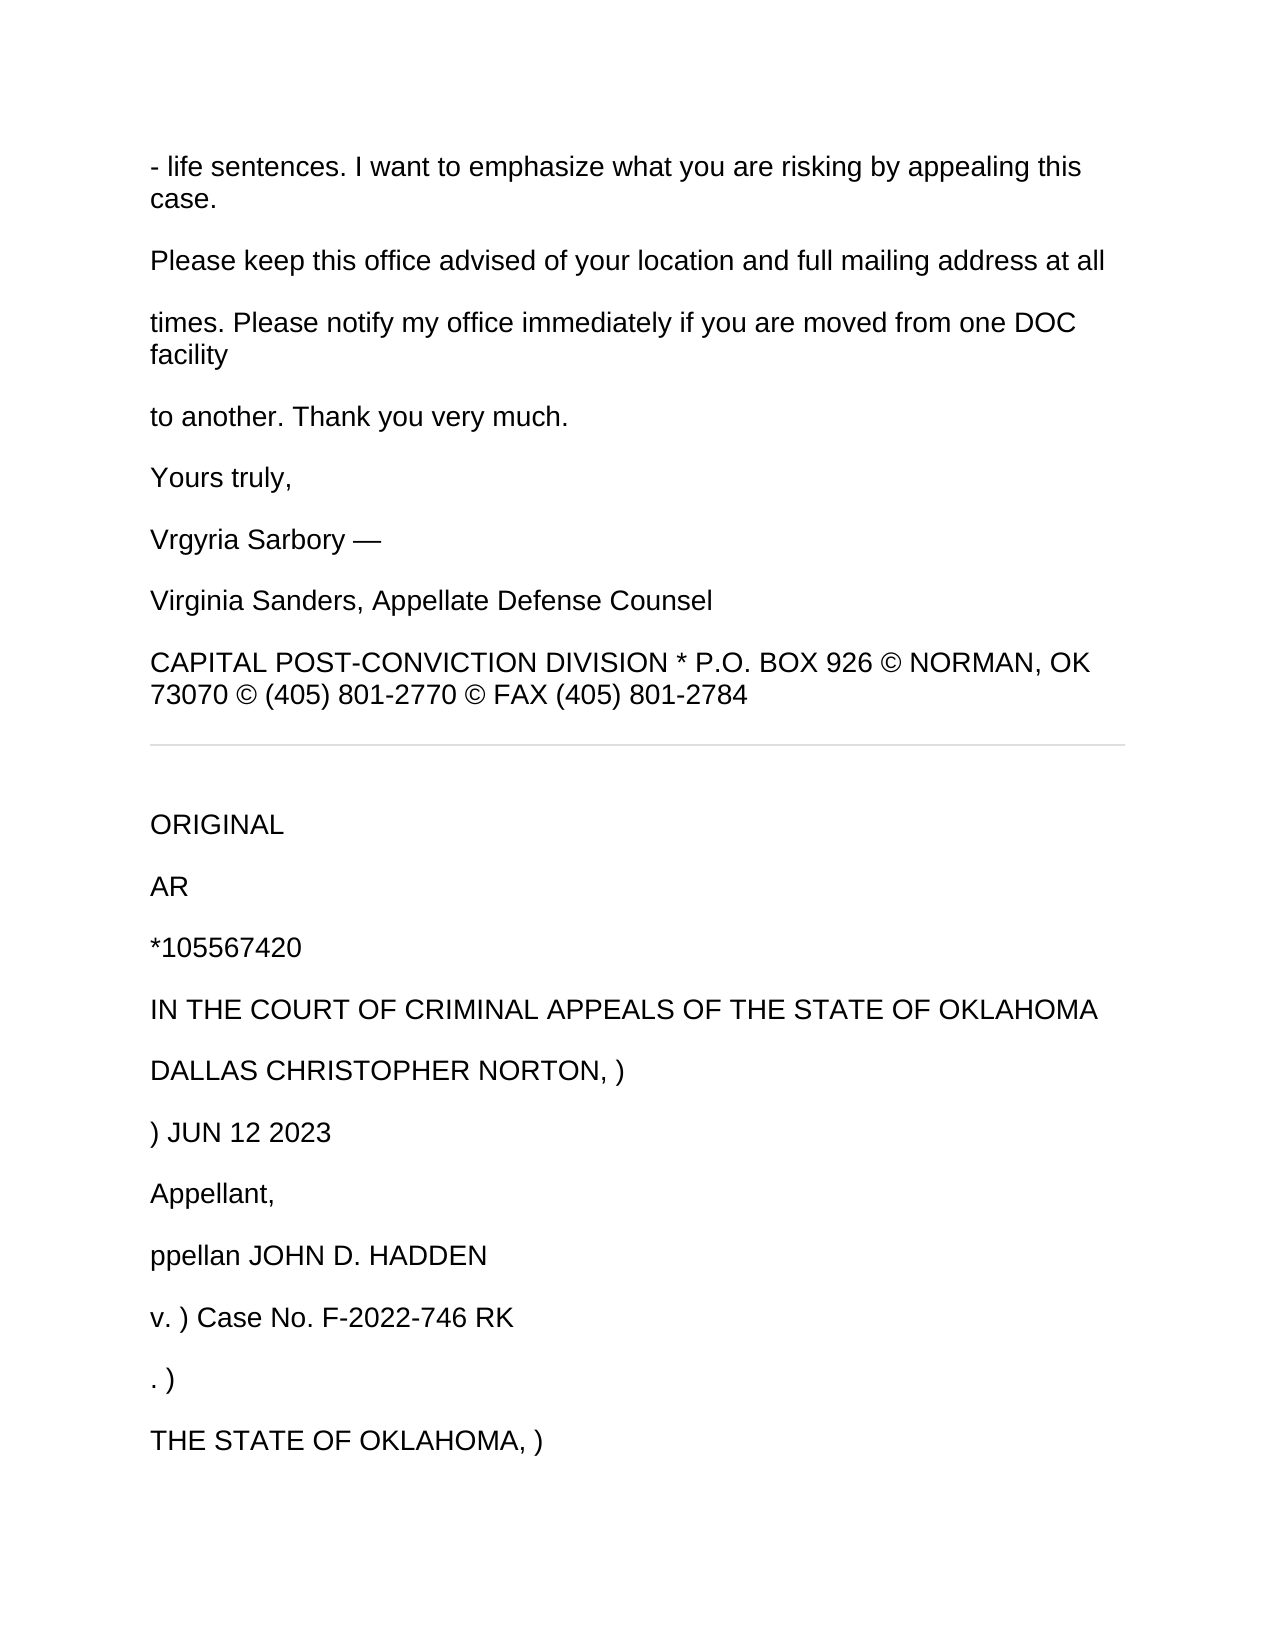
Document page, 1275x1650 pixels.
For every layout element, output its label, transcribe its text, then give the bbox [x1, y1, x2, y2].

text *105567420 [150, 931, 1125, 963]
text IN THE COURT OF CRIMINAL APPEALS OF THE STATE OF OKLAHOMA [150, 993, 1125, 1025]
text AR [150, 869, 1125, 902]
text CAPITAL POST-CONVICTION DIVISION * P.O. BOX 926 © NORMAN, OK 73070 © (405) 801-2770 © FAX (405) 801-2784 [150, 646, 1125, 711]
text ) JUN 12 2023 [150, 1116, 1125, 1148]
text Yours truly, [150, 461, 1125, 493]
text Appellant, [150, 1177, 1125, 1210]
text THE STATE OF OKLAHOMA, ) [150, 1424, 1125, 1456]
text DALLAS CHRISTOPHER NORTON, ) [150, 1054, 1125, 1087]
text ORIGINAL [150, 808, 1125, 840]
text times. Please notify my office immediately if you are moved from one DOC facility [150, 306, 1125, 370]
text Please keep this office advised of your location and full mailing address at all [150, 244, 1125, 276]
text v. ) Case No. F-2022-746 RK [150, 1301, 1125, 1333]
text - life sentences. I want to emphasize what you are risking by appealing this case. [150, 150, 1125, 215]
text Virginia Sanders, Appellate Defense Counsel [150, 584, 1125, 617]
text . ) [150, 1362, 1125, 1394]
text Vrgyria Sarbory — [150, 523, 1125, 555]
text ppellan JOHN D. HADDEN [150, 1239, 1125, 1271]
text to another. Thank you very much. [150, 399, 1125, 432]
